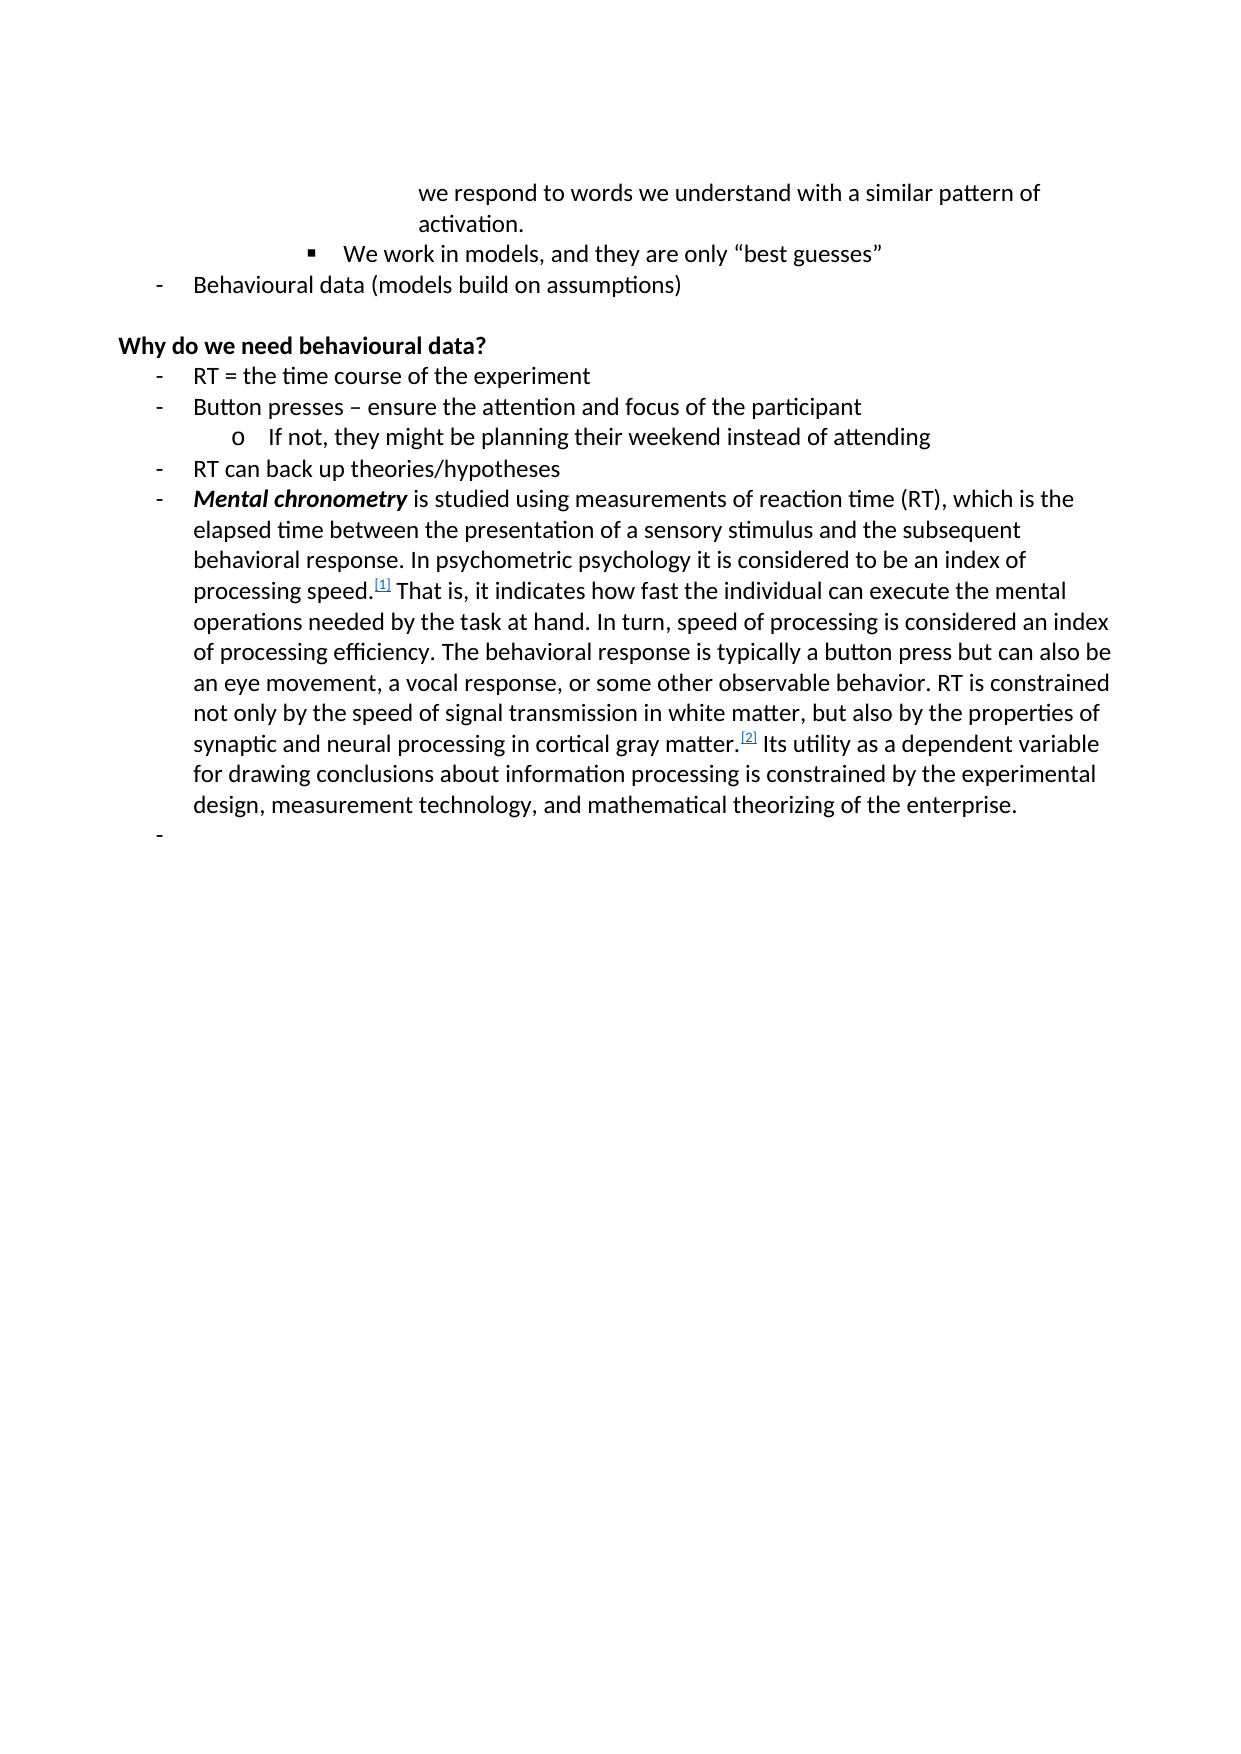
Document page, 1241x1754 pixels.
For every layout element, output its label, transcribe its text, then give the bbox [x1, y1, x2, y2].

list We work in models, and they are only “best guesses” [306, 238, 1122, 269]
list Button presses – ensure the attention and focus of the participant [156, 391, 1122, 421]
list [381, 177, 1122, 238]
list Behavioural data (models build on assumptions) [156, 269, 1122, 299]
text Why do we need behavioural data? [118, 330, 1122, 360]
list RT can back up theories/hypotheses [156, 453, 1122, 484]
list RT = the time course of the experiment [156, 360, 1122, 391]
list If not, they might be planning their weekend instead of attending [231, 421, 1122, 453]
list Mental chronometry is studied using measurements of reaction time (RT), which is the elapsed time between the presentation of a sensory stimulus and the subsequent behavioral response. In psychometric psychology it is considered to be an index of processing speed.[1] That is, it indicates how fast the individual can execute the mental operations needed by the task at hand. In turn, speed of processing is considered an index of processing efficiency. The behavioral response is typically a button press but can also be an eye movement, a vocal response, or some other observable behavior. RT is constrained not only by the speed of signal transmission in white matter, but also by the properties of synaptic and neural processing in cortical gray matter.[2] Its utility as a dependent variable for drawing conclusions about information processing is constrained by the experimental design, measurement technology, and mathematical theorizing of the enterprise. [156, 484, 1122, 819]
